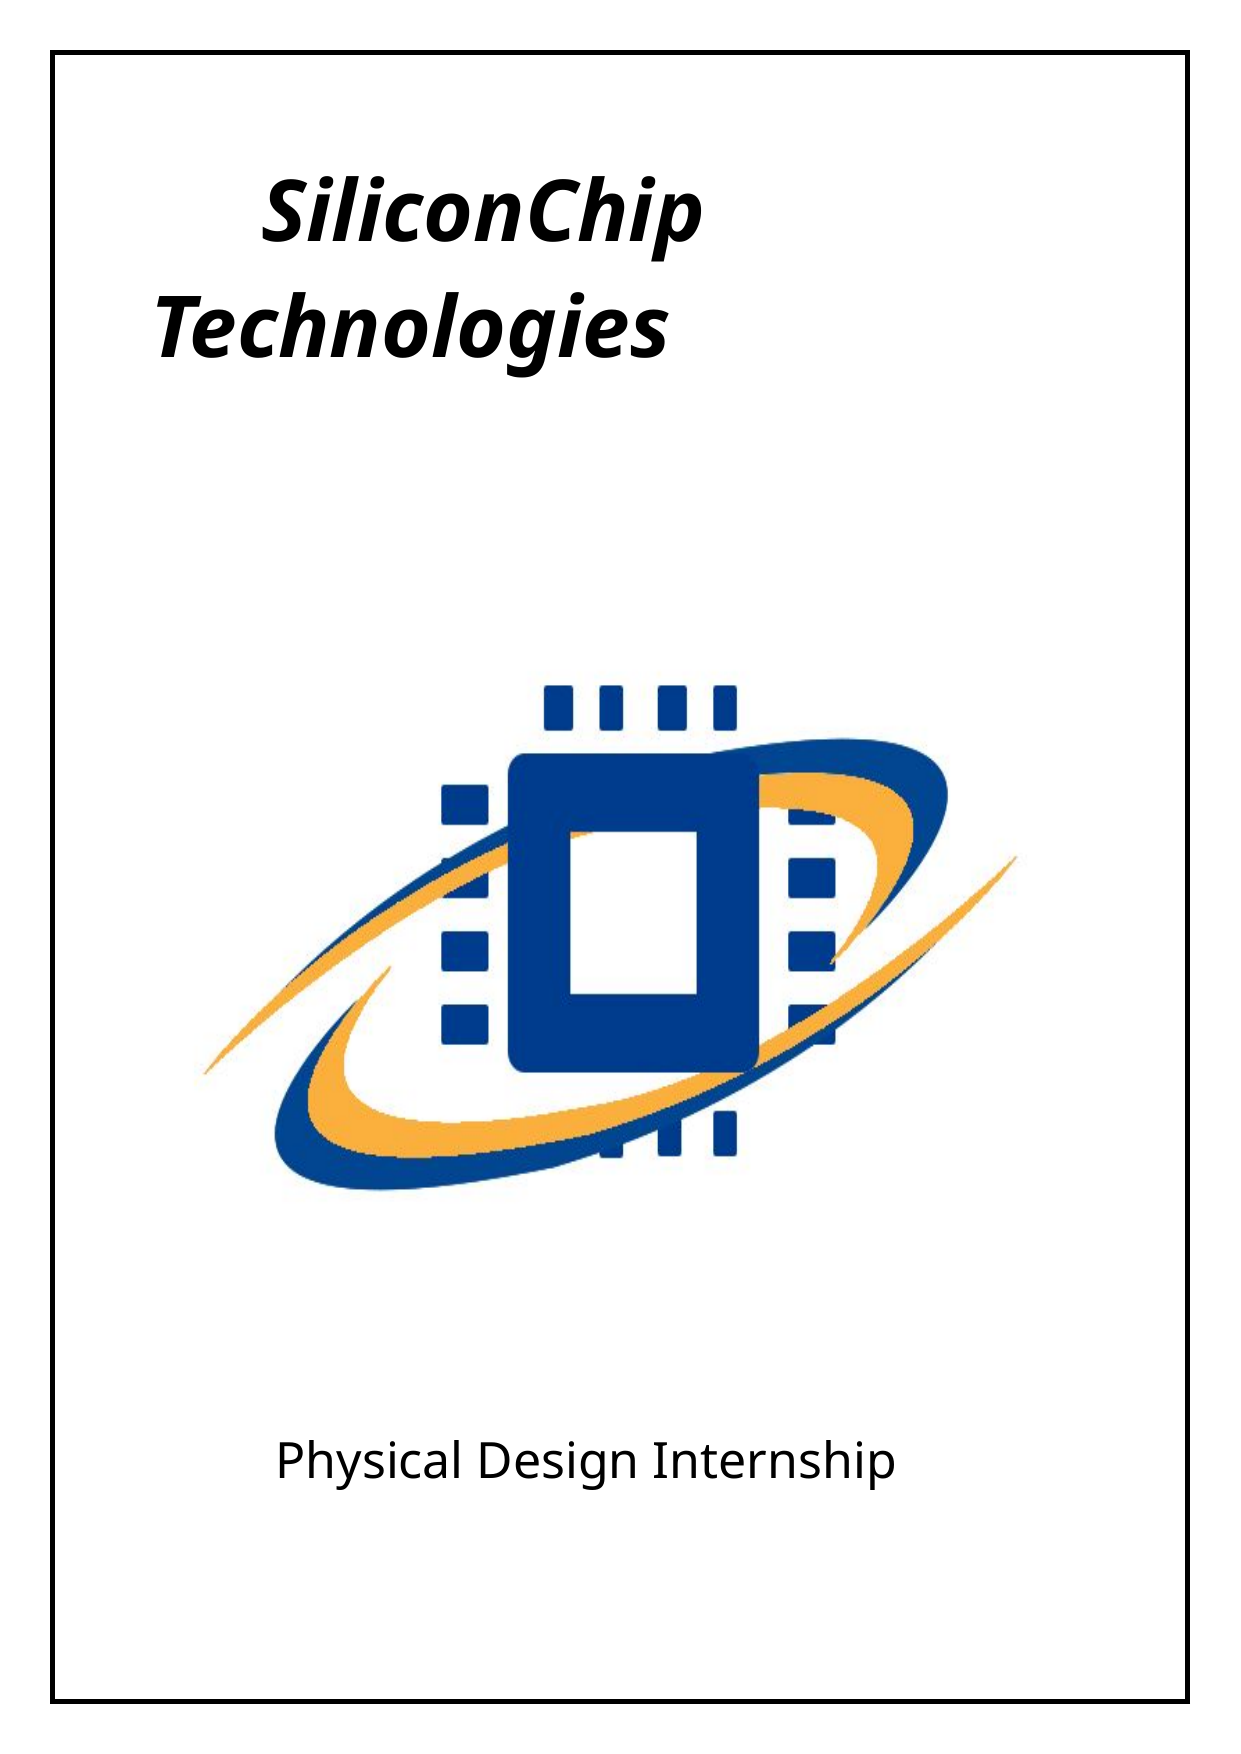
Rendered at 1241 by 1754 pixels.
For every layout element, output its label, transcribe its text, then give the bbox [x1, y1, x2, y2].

title SiliconChip Technologies [150, 150, 1090, 383]
picture [150, 616, 1090, 1263]
text Physical Design Internship [150, 1424, 1090, 1493]
